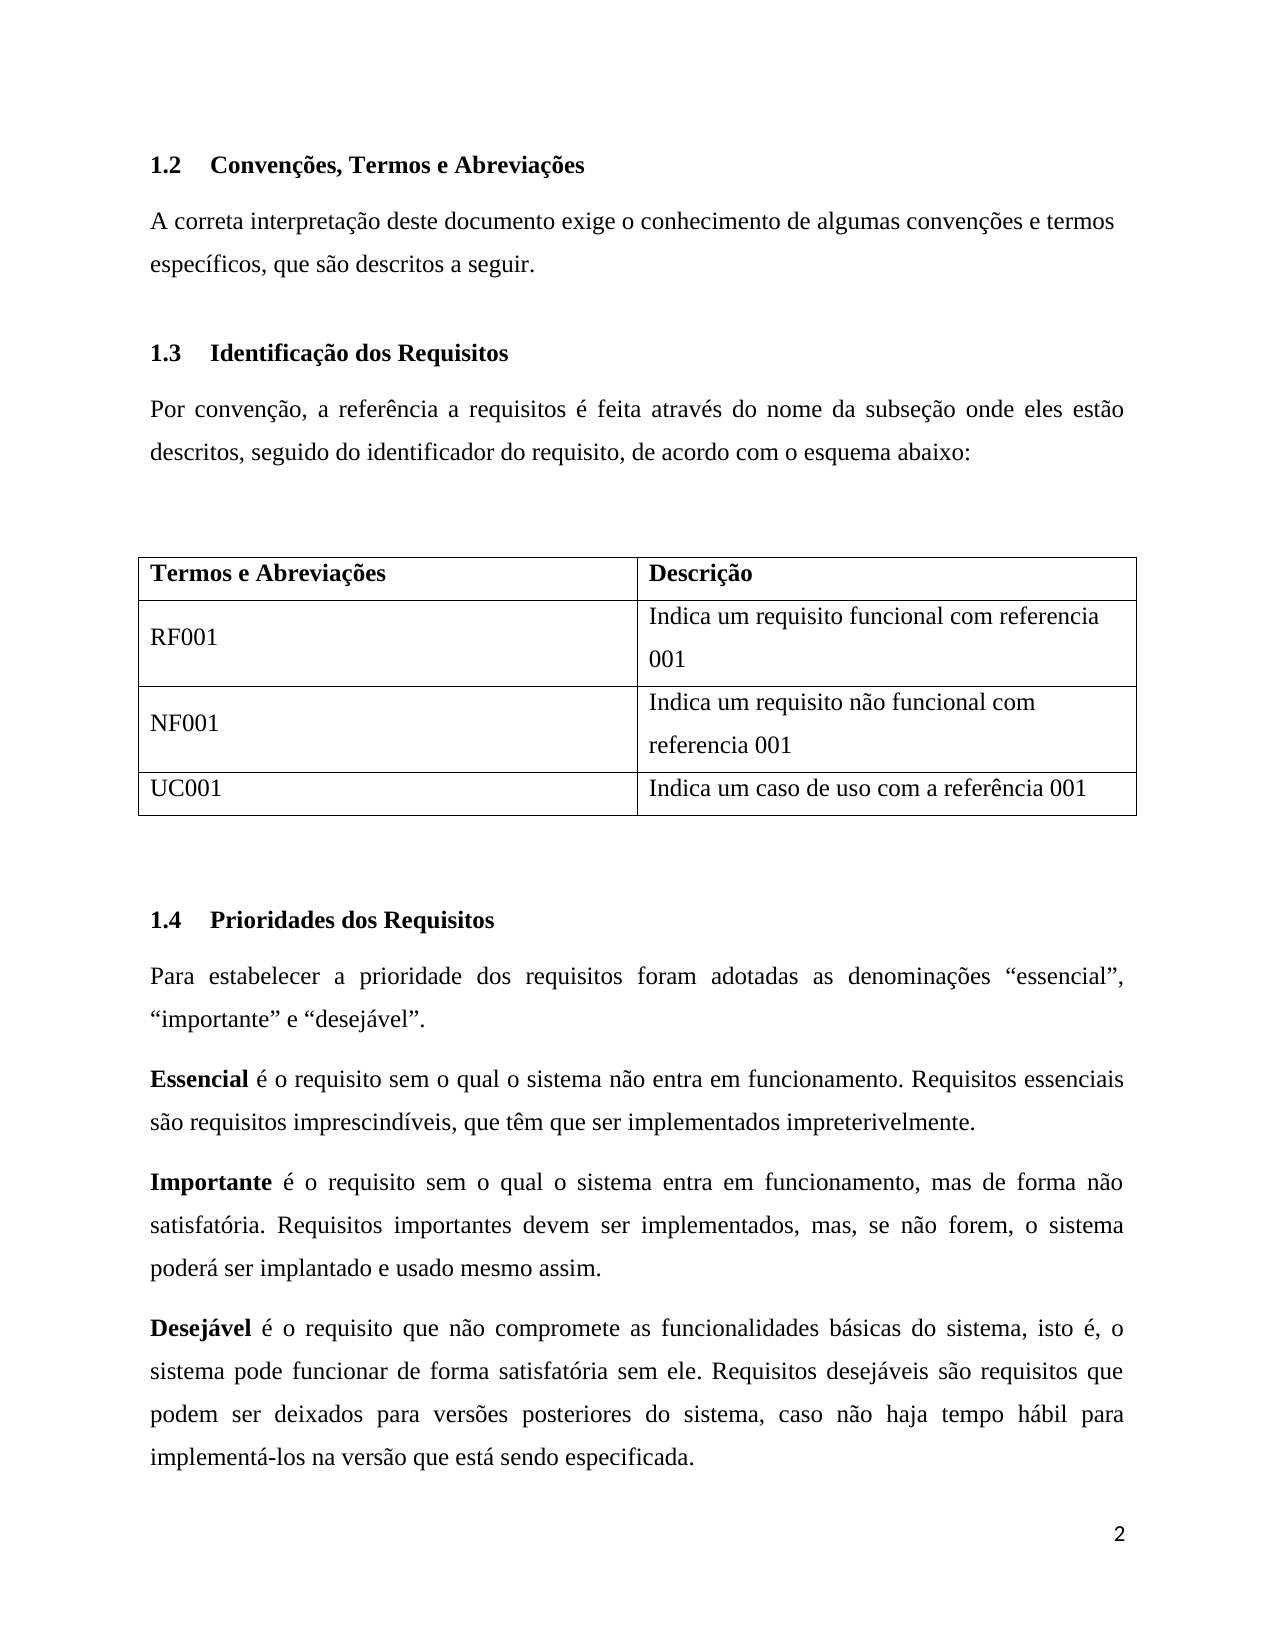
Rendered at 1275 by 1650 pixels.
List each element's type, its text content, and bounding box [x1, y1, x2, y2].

table_cell Indica um requisito funcional com referencia 001 [638, 601, 1136, 686]
table_header Descrição [638, 558, 1136, 600]
subtitle Identificação dos Requisitos [150, 338, 1125, 367]
subtitle Convenções, Termos e Abreviações [150, 150, 1125, 179]
text Desejável é o requisito que não compromete as funcionalidades básicas do sistema, isto é, o sistema pode funcionar de forma satisfatória sem ele. Requisitos desejáveis são requisitos que podem ser deixados para versões posteriores do sistema, caso não haja tempo hábil para implementá-los na versão que está sendo especificada. [150, 1313, 1125, 1471]
table_cell NF001 [139, 687, 637, 772]
text Essencial é o requisito sem o qual o sistema não entra em funcionamento. Requisitos essenciais são requisitos imprescindíveis, que têm que ser implementados impreterivelmente. [150, 1064, 1125, 1136]
text Por convenção, a referência a requisitos é feita através do nome da subseção onde eles estão descritos, seguido do identificador do requisito, de acordo com o esquema abaixo: [150, 394, 1125, 466]
table_cell UC001 [139, 773, 637, 815]
subtitle Prioridades dos Requisitos [150, 905, 1125, 933]
text Para estabelecer a prioridade dos requisitos foram adotadas as denominações “essencial”, “importante” e “desejável”. [150, 961, 1125, 1033]
table_cell RF001 [139, 601, 637, 686]
table_cell Indica um caso de uso com a referência 001 [638, 773, 1136, 815]
text A correta interpretação deste documento exige o conhecimento de algumas convenções e termos específicos, que são descritos a seguir. [150, 206, 1125, 278]
text Importante é o requisito sem o qual o sistema entra em funcionamento, mas de forma não satisfatória. Requisitos importantes devem ser implementados, mas, se não forem, o sistema poderá ser implantado e usado mesmo assim. [150, 1167, 1125, 1282]
table_header Termos e Abreviações [139, 558, 637, 600]
table_cell Indica um requisito não funcional com referencia 001 [638, 687, 1136, 772]
